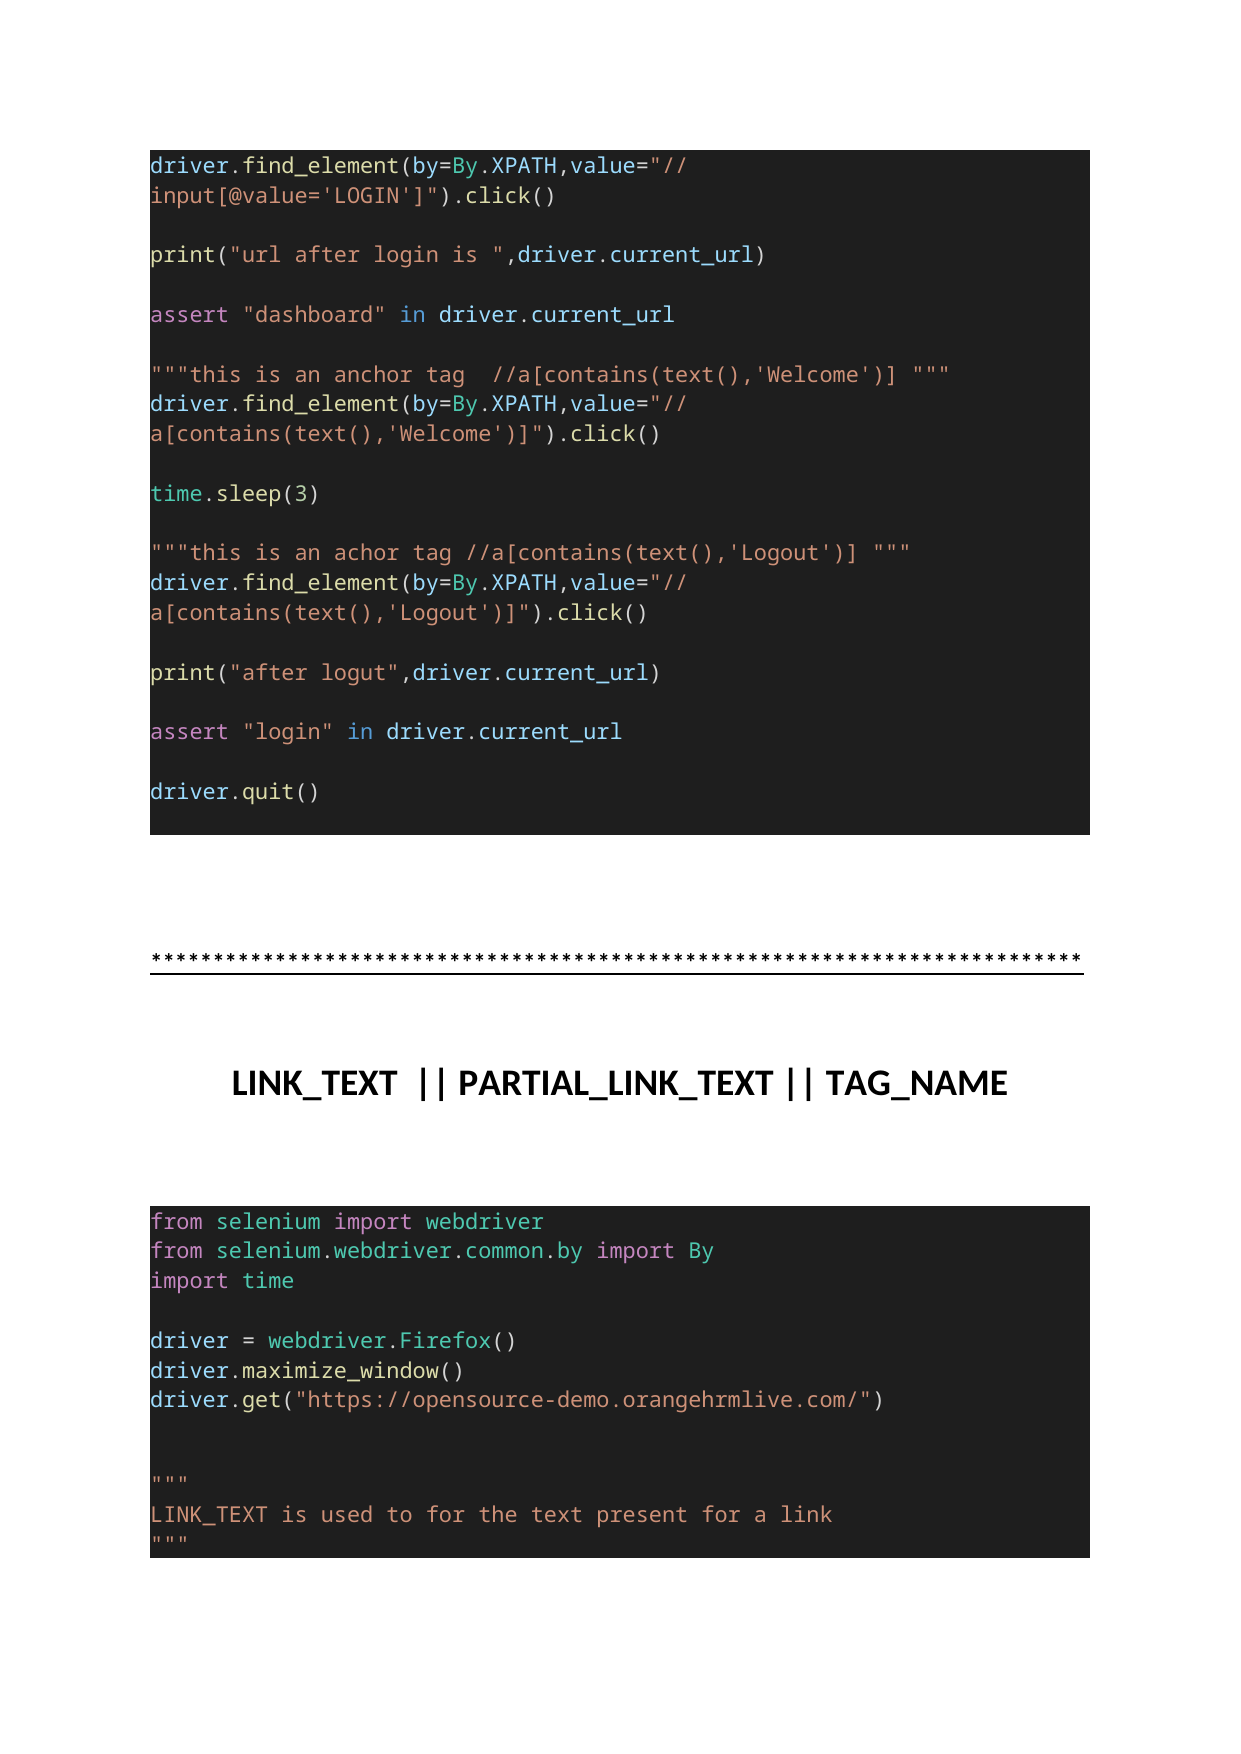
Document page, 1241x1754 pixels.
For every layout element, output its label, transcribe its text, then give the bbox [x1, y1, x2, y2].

text """ [150, 1469, 1090, 1499]
text driver.quit() [150, 776, 1090, 805]
text """ [150, 1528, 1090, 1558]
text LINK_TEXT is used to for the text present for a link [150, 1499, 1090, 1528]
text """this is an anchor tag //a[contains(text(),'Welcome')] """ [150, 358, 1090, 388]
text print("after logut",driver.current_url) [150, 656, 1090, 686]
text *************************************************************************** [150, 947, 1090, 977]
text """this is an achor tag //a[contains(text(),'Logout')] """ [150, 537, 1090, 567]
text driver.find_element(by=By.XPATH,value="//a[contains(text(),'Logout')]").click() [150, 567, 1090, 627]
text driver = webdriver.Firefox() [150, 1325, 1090, 1354]
text driver.get("https://opensource-demo.orangehrmlive.com/") [150, 1384, 1090, 1414]
text assert "dashboard" in driver.current_url [150, 299, 1090, 329]
text LINK_TEXT || PARTIAL_LINK_TEXT || TAG_NAME [150, 1058, 1090, 1104]
text from selenium import webdriver [150, 1206, 1090, 1235]
text assert "login" in driver.current_url [150, 716, 1090, 746]
text driver.find_element(by=By.XPATH,value="//input[@value='LOGIN']").click() [150, 150, 1090, 209]
text driver.find_element(by=By.XPATH,value="//a[contains(text(),'Welcome')]").click() [150, 388, 1090, 448]
text from selenium.webdriver.common.by import By [150, 1235, 1090, 1265]
text import time [150, 1265, 1090, 1295]
text print("url after login is ",driver.current_url) [150, 239, 1090, 269]
text time.sleep(3) [150, 478, 1090, 507]
text driver.maximize_window() [150, 1354, 1090, 1384]
